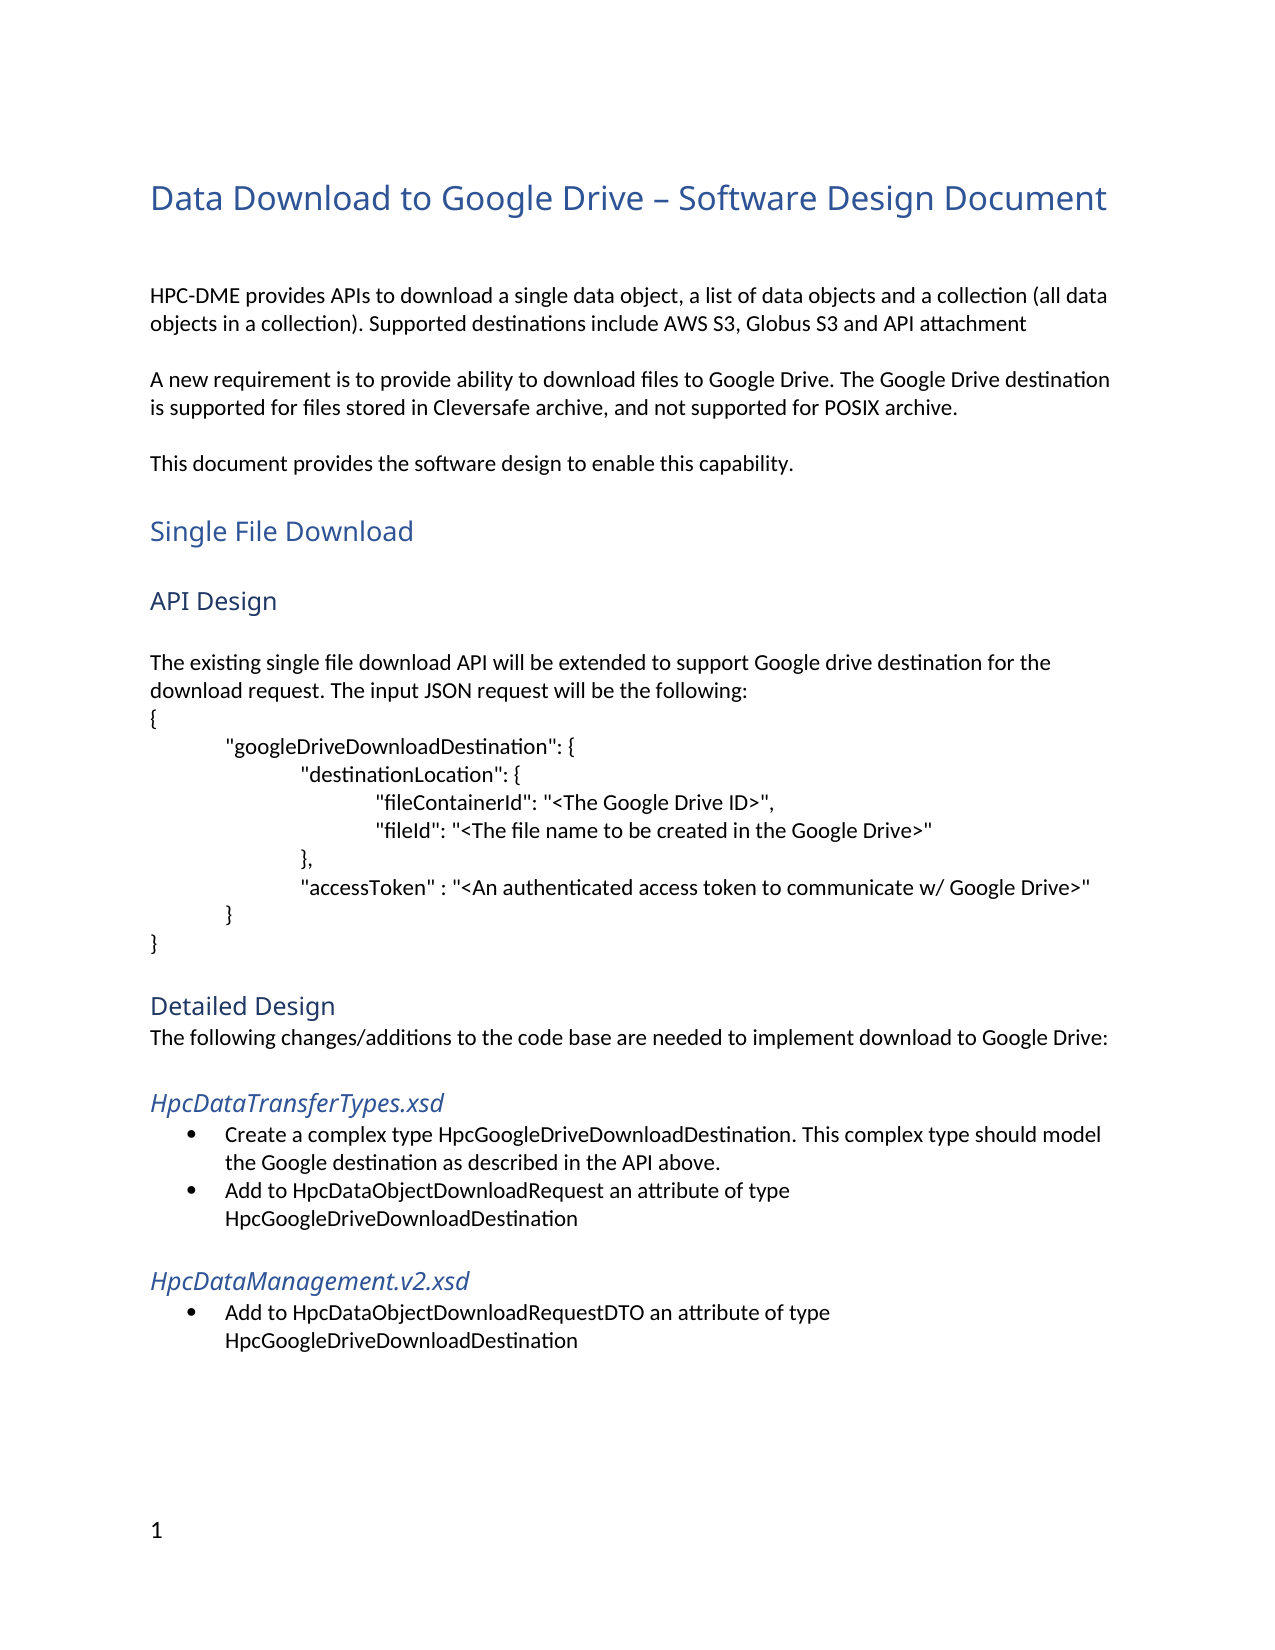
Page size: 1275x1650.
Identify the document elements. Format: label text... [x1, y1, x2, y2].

text This document provides the software design to enable this capability. [150, 449, 1125, 478]
text The existing single file download API will be extended to support Google drive destination for the download request. The input JSON request will be the following: [150, 648, 1125, 704]
text "destinationLocation": { [150, 761, 1125, 788]
text "fileId": "<The file name to be created in the Google Drive>" [150, 817, 1125, 844]
subtitle API Design [150, 584, 1125, 618]
subtitle Single File Download [150, 512, 1125, 549]
text "googleDriveDownloadDestination": { [150, 732, 1125, 761]
subtitle HpcDataTransferTypes.xsd [150, 1086, 1125, 1120]
subtitle Data Download to Google Drive – Software Design Document [150, 175, 1125, 220]
subtitle Detailed Design [150, 989, 1125, 1023]
list Create a complex type HpcGoogleDriveDownloadDestination. This complex type should model the Google destination as described in the API above. [187, 1120, 1125, 1176]
text A new requirement is to provide ability to download files to Google Drive. The Google Drive destination is supported for files stored in Cleversafe archive, and not supported for POSIX archive. [150, 366, 1125, 422]
list Add to HpcDataObjectDownloadRequest an attribute of type HpcGoogleDriveDownloadDestination [187, 1176, 1125, 1232]
text } [150, 929, 1125, 957]
subtitle HpcDataManagement.v2.xsd [150, 1264, 1125, 1298]
text }, [150, 844, 1125, 873]
list Add to HpcDataObjectDownloadRequestDTO an attribute of type HpcGoogleDriveDownloadDestination [187, 1298, 1125, 1354]
text { [150, 704, 1125, 732]
text "fileContainerId": "<The Google Drive ID>", [150, 788, 1125, 817]
text } [150, 901, 1125, 929]
text "accessToken" : "<An authenticated access token to communicate w/ Google Drive>" [150, 873, 1125, 901]
text HPC-DME provides APIs to download a single data object, a list of data objects and a collection (all data objects in a collection). Supported destinations include AWS S3, Globus S3 and API attachment [150, 281, 1125, 337]
text The following changes/additions to the code base are needed to implement download to Google Drive: [150, 1023, 1125, 1051]
